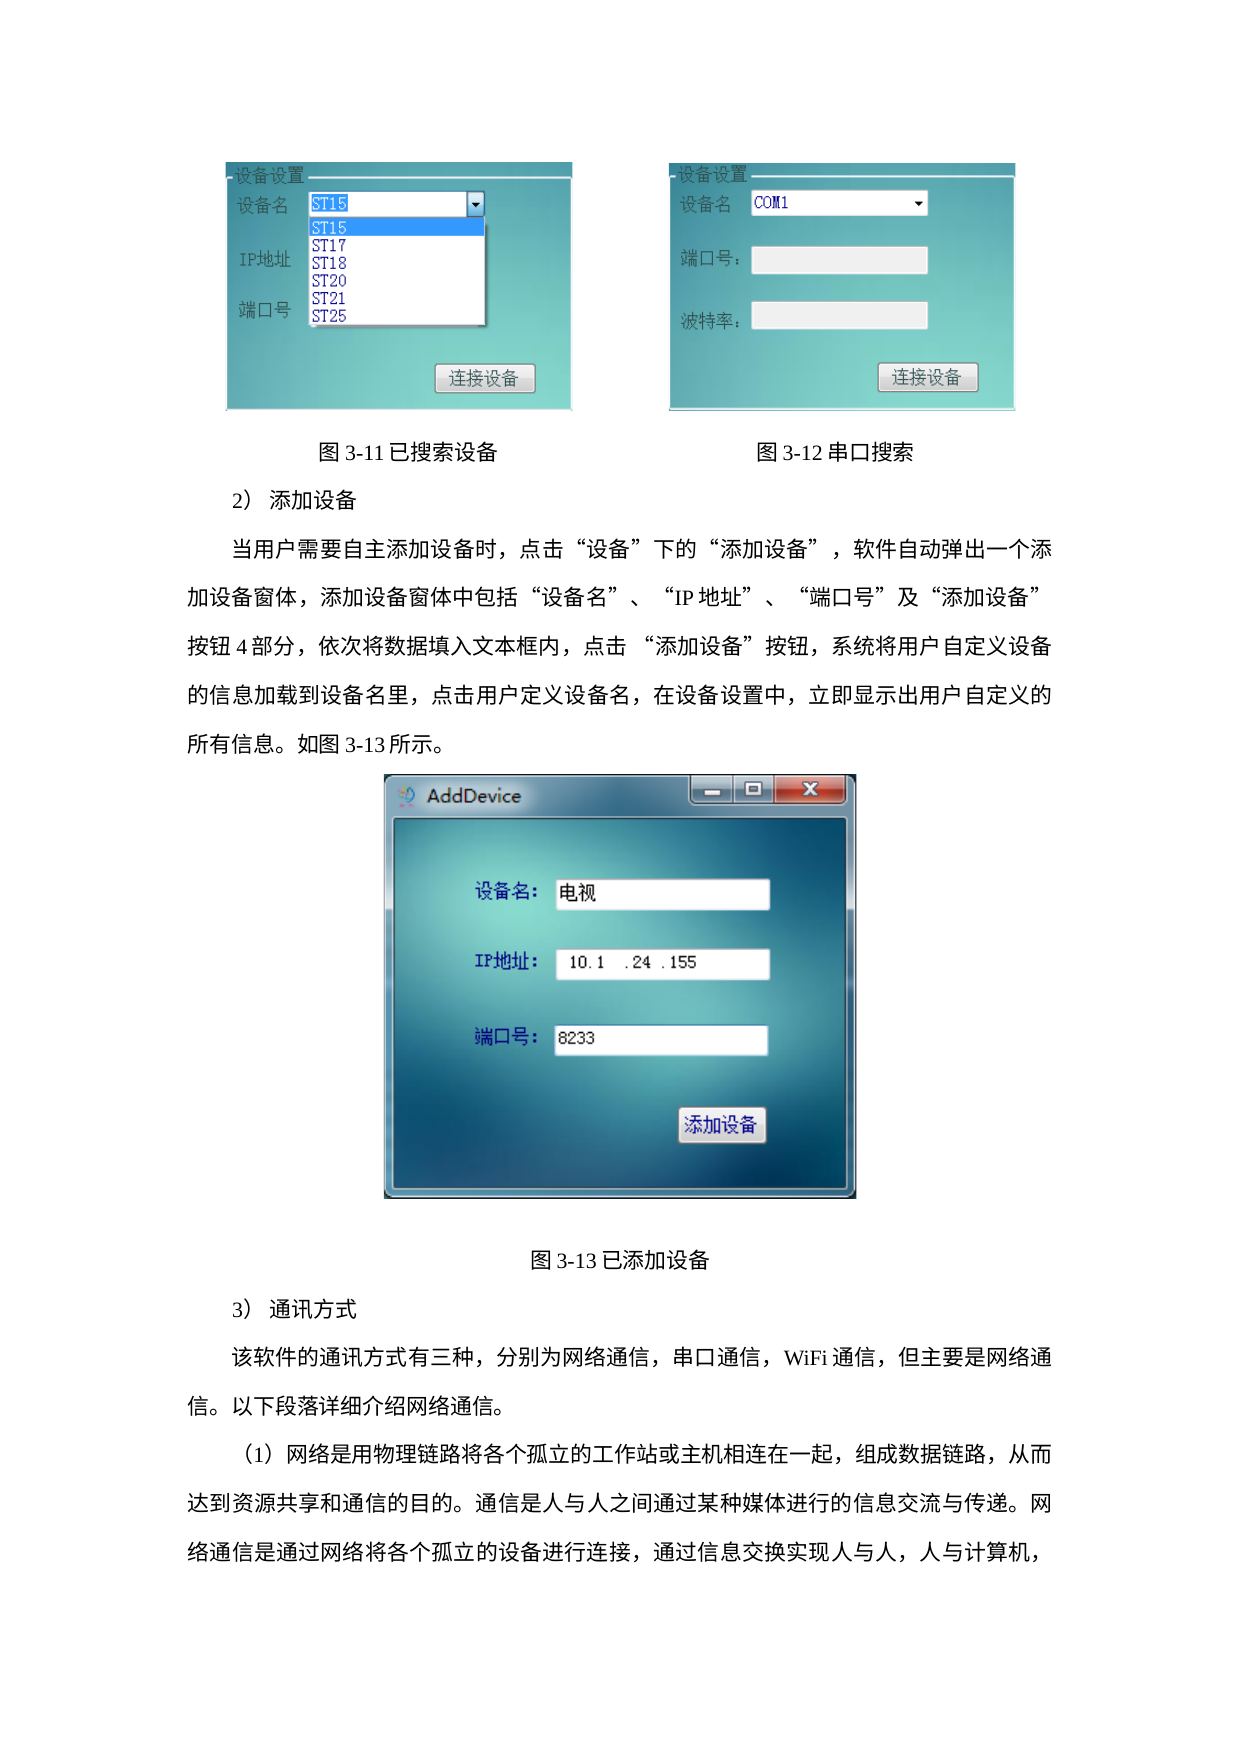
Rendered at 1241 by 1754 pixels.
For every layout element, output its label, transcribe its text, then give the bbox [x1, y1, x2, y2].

list 添加设备 [232, 483, 1053, 515]
text 图3-13已添加设备 [187, 1243, 1053, 1275]
list 通讯方式 [232, 1291, 1053, 1324]
picture [383, 774, 857, 1199]
text 该软件的通讯方式有三种，分别为网络通信，串口通信，WiFi通信，但主要是网络通信。以下段落详细介绍网络通信。 [187, 1339, 1053, 1421]
picture [225, 162, 573, 411]
text 当用户需要自主添加设备时，点击“设备”下的“添加设备”，软件自动弹出一个添加设备窗体，添加设备窗体中包括“设备名”、“IP地址”、“端口号”及“添加设备”按钮4部分，依次将数据填入文本框内，点击 “添加设备”按钮，系统将用户自定义设备的信息加载到设备名里，点击用户定义设备名，在设备设置中，立即显示出用户自定义的所有信息。如图3-13所示。 [187, 531, 1053, 759]
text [187, 1437, 1053, 1567]
picture [668, 163, 1016, 411]
text 图3-11已搜索设备 图3-12串口搜索 [275, 434, 1053, 467]
